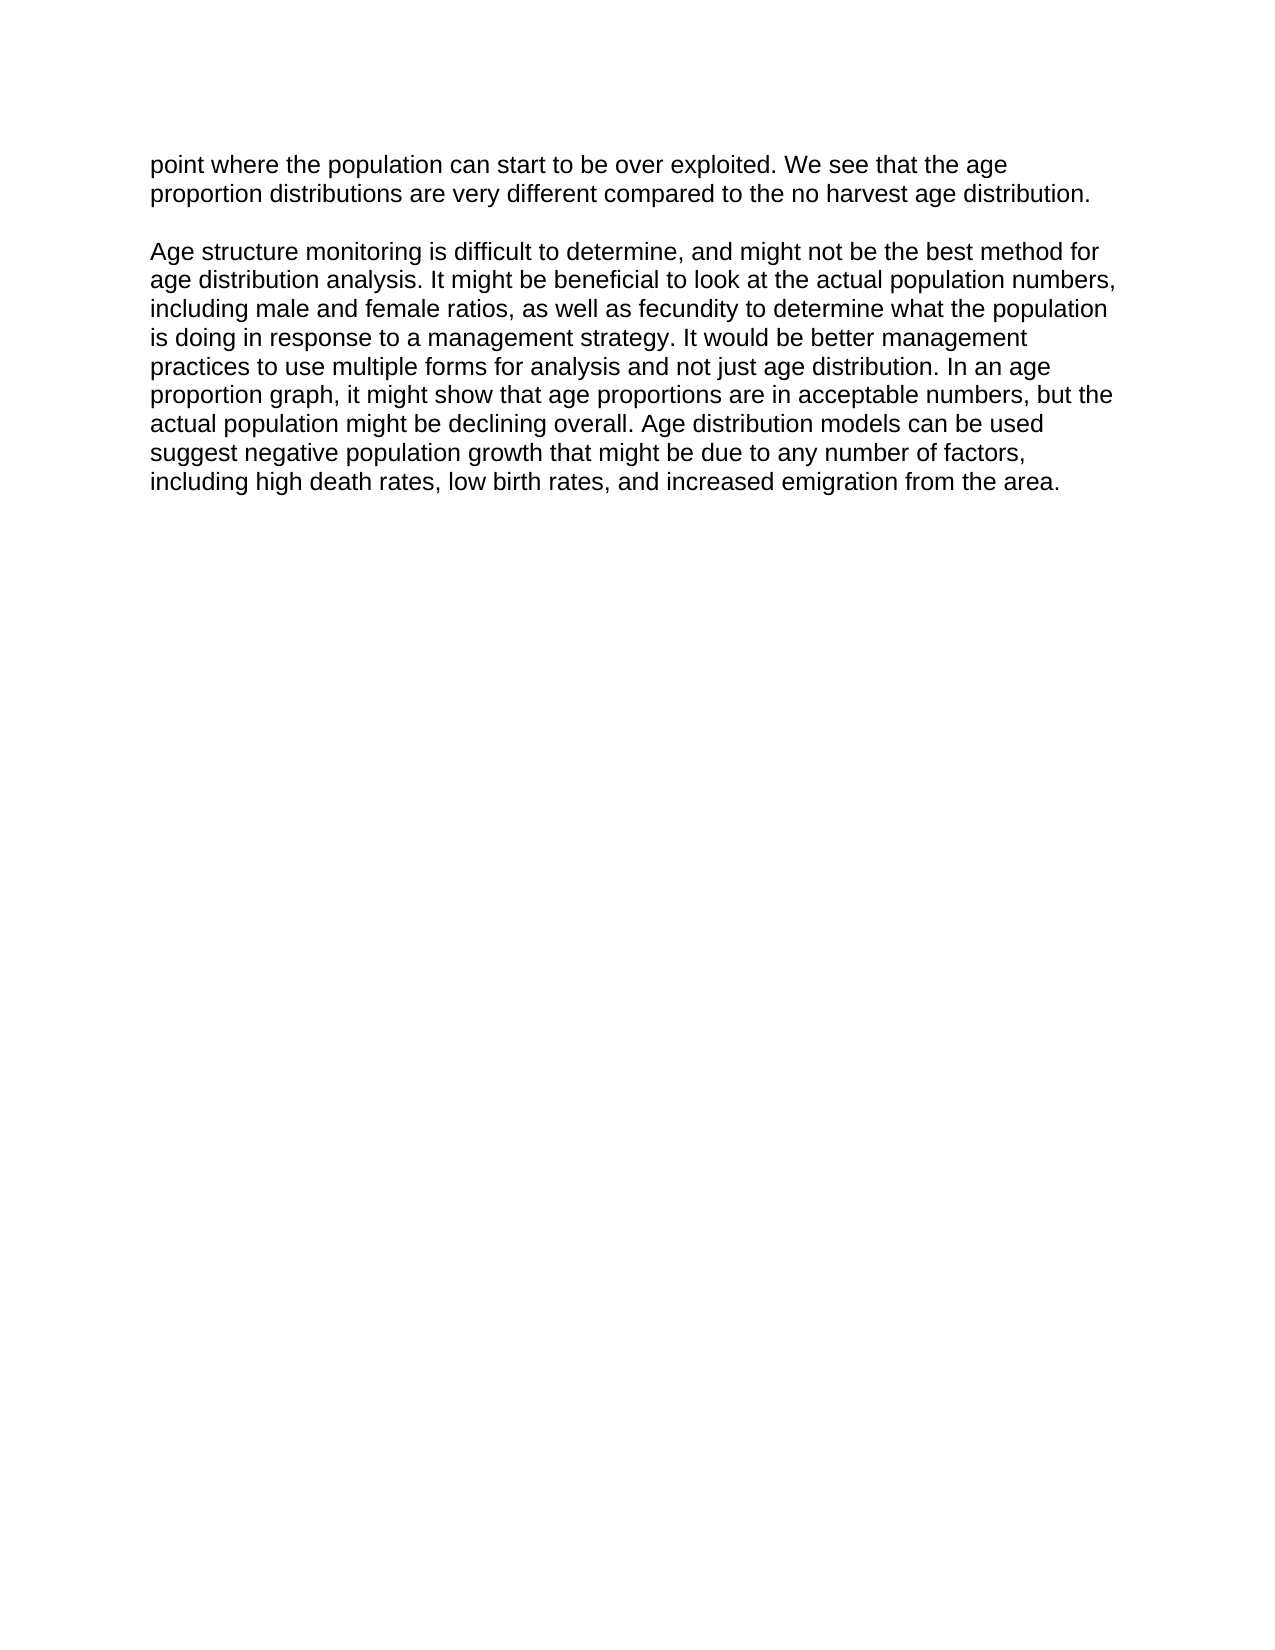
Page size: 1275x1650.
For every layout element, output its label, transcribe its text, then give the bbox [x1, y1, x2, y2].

text Age structure monitoring is difficult to determine, and might not be the best method for age distribution analysis. It might be beneficial to look at the actual population numbers, including male and female ratios, as well as fecundity to determine what the population is doing in response to a management strategy. It would be better management practices to use multiple forms for analysis and not just age distribution. In an age proportion graph, it might show that age proportions are in acceptable numbers, but the actual population might be declining overall. Age distribution models can be used suggest negative population growth that might be due to any number of factors, including high death rates, low birth rates, and increased emigration from the area. [150, 237, 1125, 495]
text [150, 150, 1125, 207]
